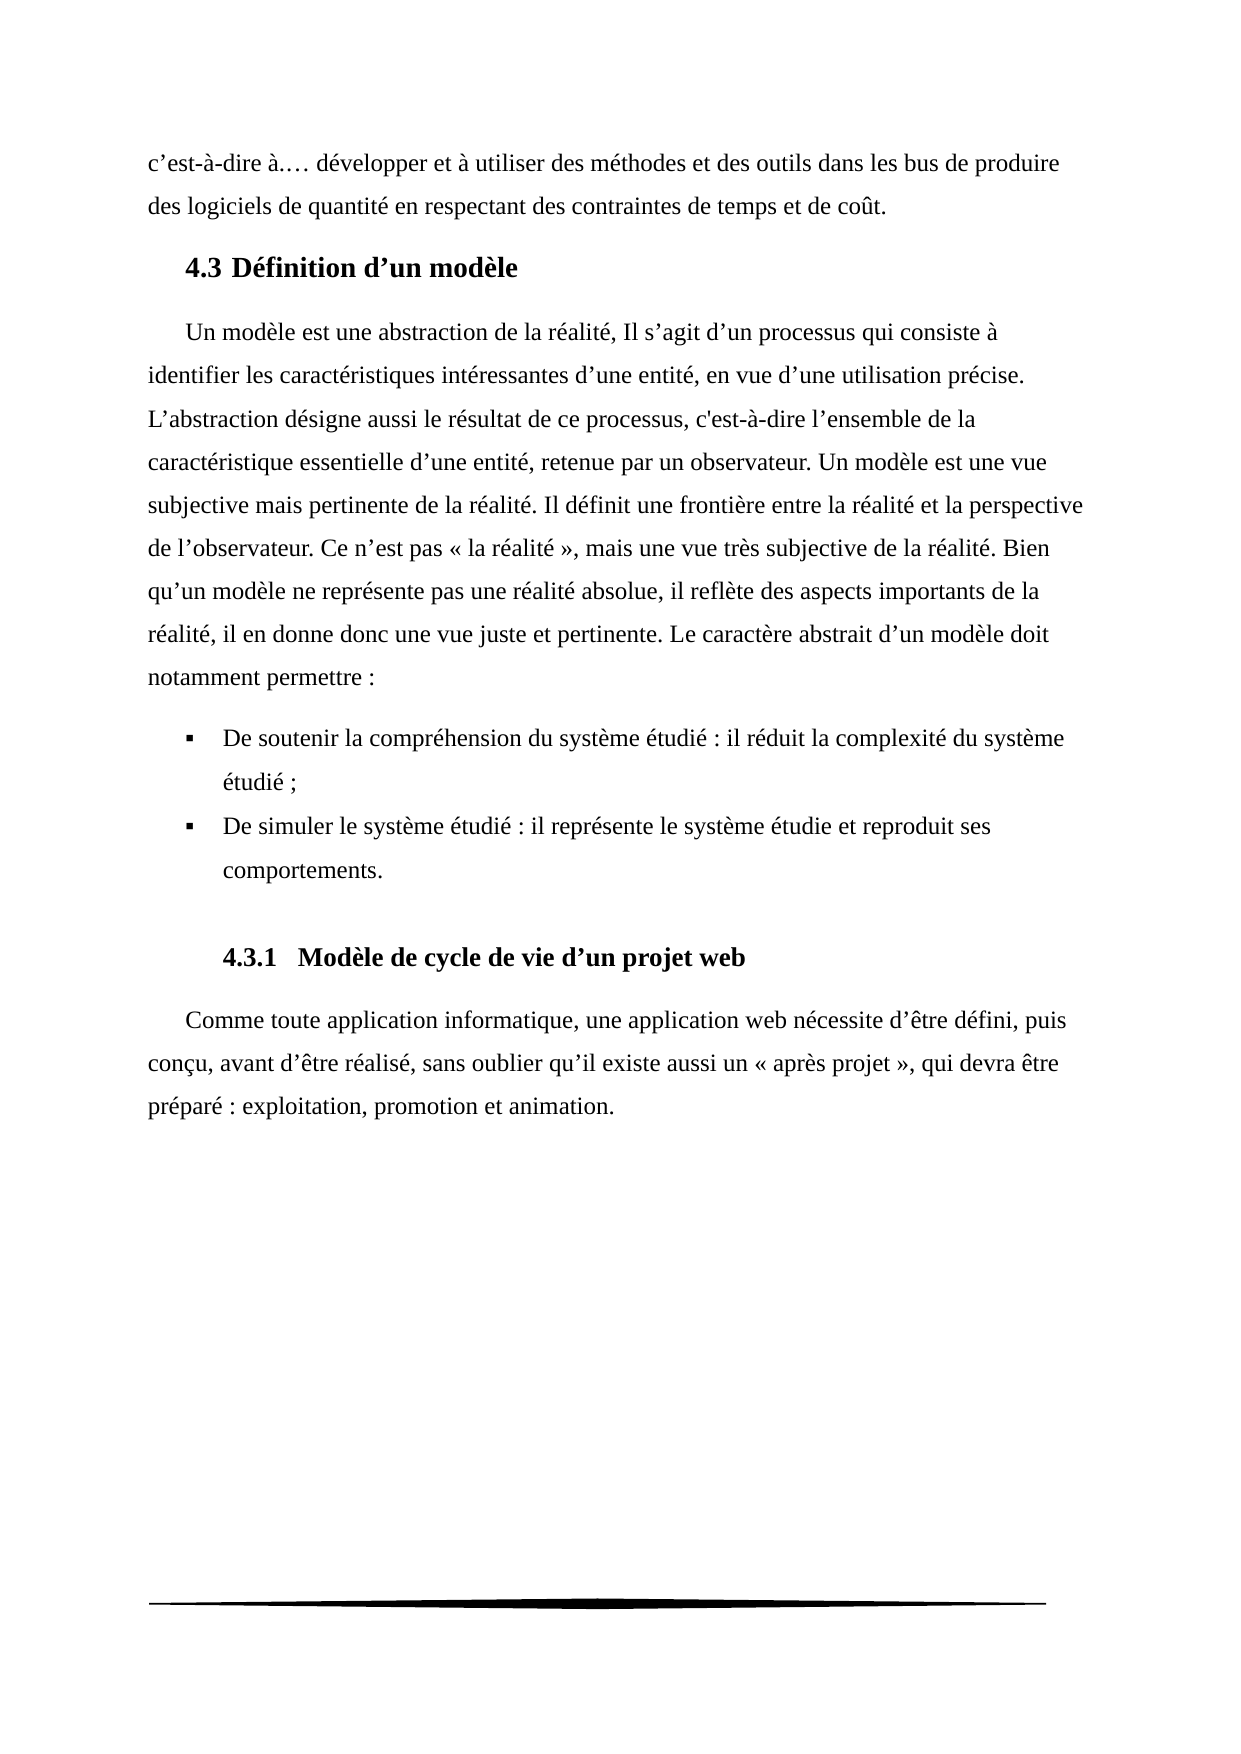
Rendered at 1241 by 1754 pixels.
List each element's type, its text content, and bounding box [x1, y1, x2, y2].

list De soutenir la compréhension du système étudié : il réduit la complexité du système étudié ; [185, 722, 1093, 796]
list Définition d’un modèle [185, 251, 1093, 284]
text Un modèle est une abstraction de la réalité, Il s’agit d’un processus qui consiste à identifier les caractéristiques intéressantes d’une entité, en vue d’une utilisation précise. L’abstraction désigne aussi le résultat de ce processus, c'est-à-dire l’ensemble de la caractéristique essentielle d’une entité, retenue par un observateur. Un modèle est une vue subjective mais pertinente de la réalité. Il définit une frontière entre la réalité et la perspective de l’observateur. Ce n’est pas « la réalité », mais une vue très subjective de la réalité. Bien qu’un modèle ne représente pas une réalité absolue, il reflète des aspects importants de la réalité, il en donne donc une vue juste et pertinente. Le caractère abstrait d’un modèle doit notamment permettre : [148, 317, 1093, 691]
text Comme toute application informatique, une application web nécessite d’être défini, puis conçu, avant d’être réalisé, sans oublier qu’il existe aussi un « après projet », qui devra être préparé : exploitation, promotion et animation. [148, 1005, 1093, 1120]
list Modèle de cycle de vie d’un projet web [223, 941, 1093, 973]
list De simuler le système étudié : il représente le système étudie et reproduit ses comportements. [185, 810, 1093, 884]
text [148, 148, 1093, 219]
